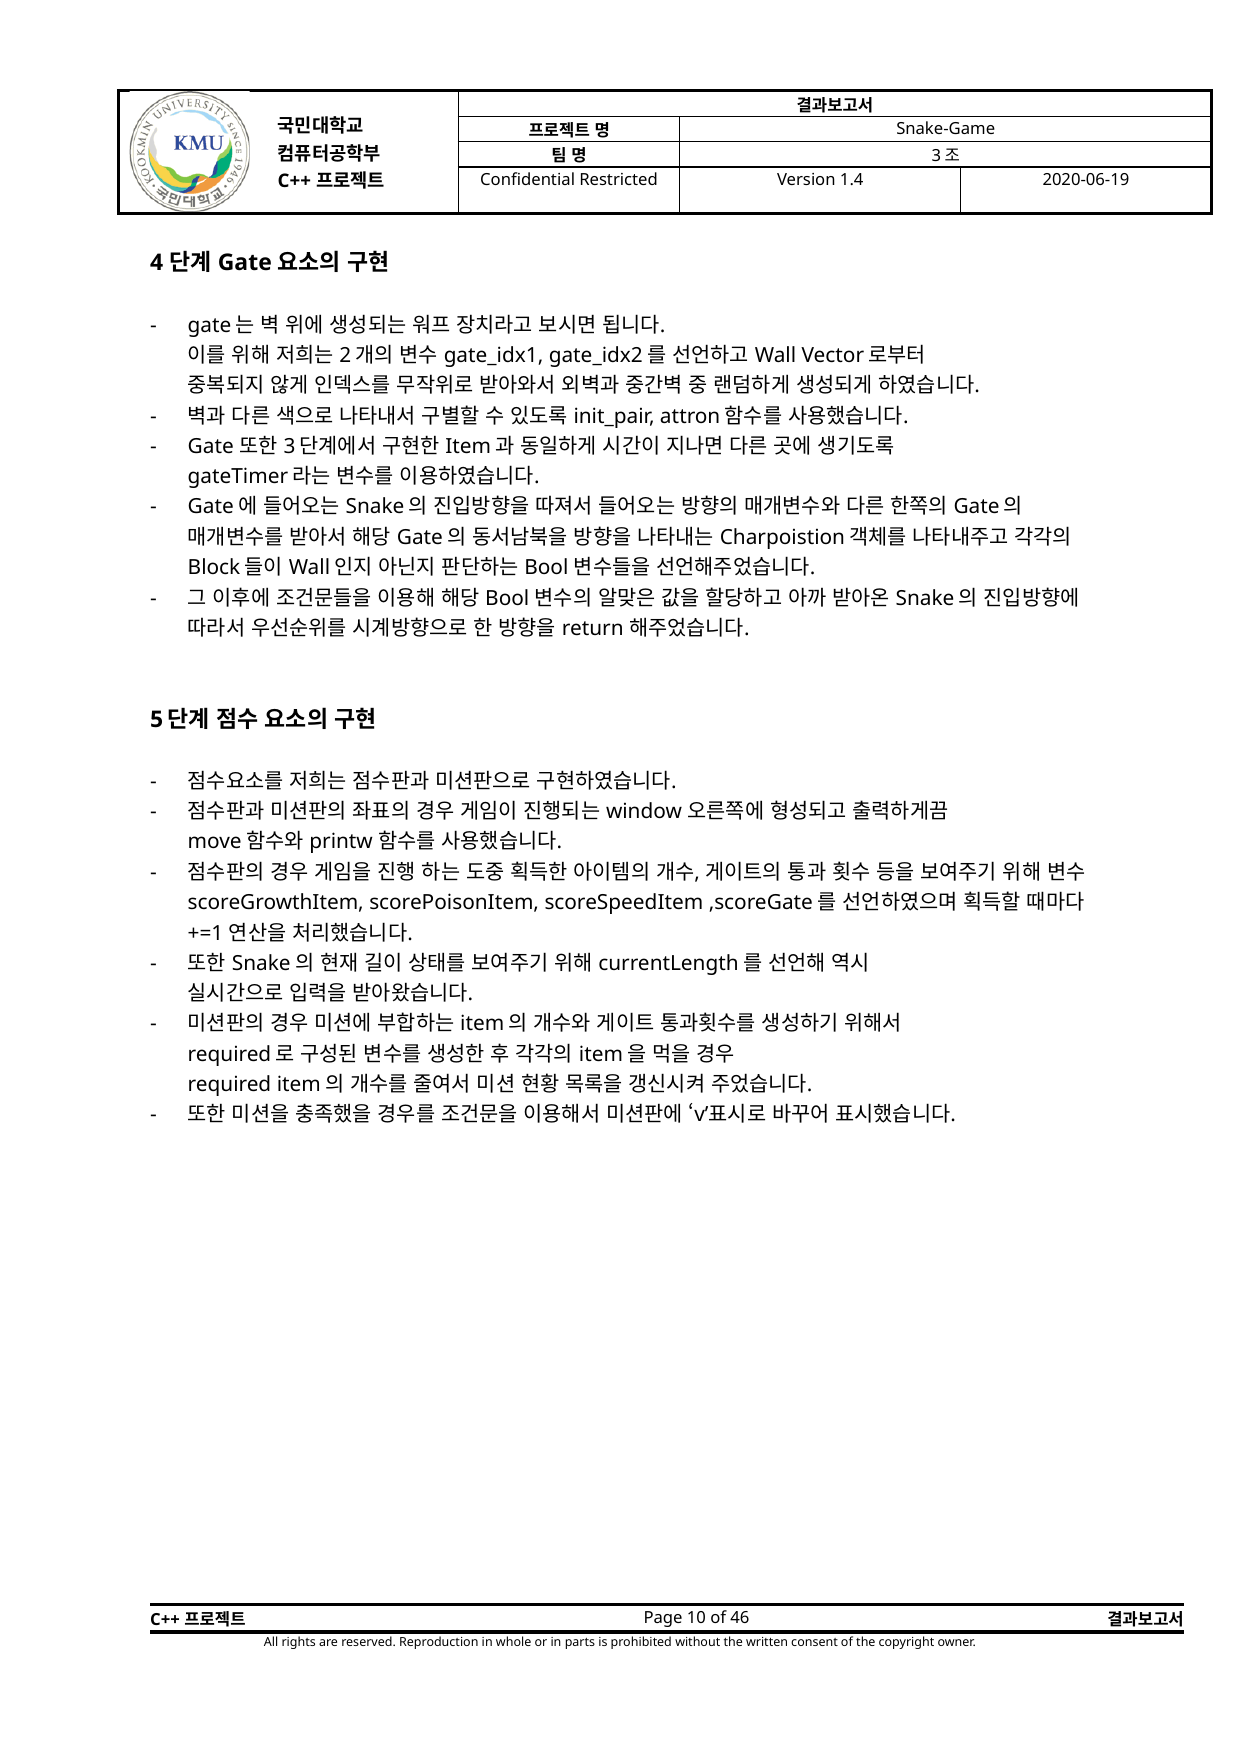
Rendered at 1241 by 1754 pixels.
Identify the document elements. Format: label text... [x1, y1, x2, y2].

list Gate에 들어오는 Snake의 진입방향을 따져서 들어오는 방향의 매개변수와 다른 한쪽의 Gate의 매개변수를 받아서 해당 Gate의 동서남북을 방향을 나타내는 Charpoistion객체를 나타내주고 각각의 Block들이 Wall인지 아닌지 판단하는 Bool 변수들을 선언해주었습니다. [150, 490, 1090, 581]
text 4 단계 Gate 요소의 구현 [150, 243, 1090, 277]
list 또한 Snake의 현재 길이 상태를 보여주기 위해 currentLength를 선언해 역시 실시간으로 입력을 받아왔습니다. [150, 946, 1090, 1007]
list 점수판의 경우 게임을 진행 하는 도중 획득한 아이템의 개수, 게이트의 통과 횟수 등을 보여주기 위해 변수 scoreGrowthItem, scorePoisonItem, scoreSpeedItem ,scoreGate를 선언하였으며 획득할 때마다 +=1 연산을 처리했습니다. [150, 855, 1090, 946]
list 벽과 다른 색으로 나타내서 구별할 수 있도록 init_pair, attron함수를 사용했습니다. [150, 399, 1090, 429]
list 그 이후에 조건문들을 이용해 해당 Bool 변수의 알맞은 값을 할당하고 아까 받아온 Snake의 진입방향에 따라서 우선순위를 시계방향으로 한 방향을 return 해주었습니다. [150, 581, 1090, 641]
list 또한 미션을 충족했을 경우를 조건문을 이용해서 미션판에 ‘v’표시로 바꾸어 표시했습니다. [150, 1098, 1090, 1128]
list 점수판과 미션판의 좌표의 경우 게임이 진행되는 window 오른쪽에 형성되고 출력하게끔 move함수와 printw 함수를 사용했습니다. [150, 794, 1090, 855]
text 5단계 점수 요소의 구현 [150, 701, 1090, 734]
list gate는 벽 위에 생성되는 워프 장치라고 보시면 됩니다. 이를 위해 저희는 2개의 변수 gate_idx1, gate_idx2를 선언하고 Wall Vector로부터 중복되지 않게 인덱스를 무작위로 받아와서 외벽과 중간벽 중 랜덤하게 생성되게 하였습니다. [150, 308, 1090, 399]
list Gate 또한 3단계에서 구현한 Item과 동일하게 시간이 지나면 다른 곳에 생기도록 gateTimer라는 변수를 이용하였습니다. [150, 429, 1090, 490]
picture [129, 91, 250, 212]
list 미션판의 경우 미션에 부합하는 item의 개수와 게이트 통과횟수를 생성하기 위해서 required로 구성된 변수를 생성한 후 각각의 item을 먹을 경우 required item의 개수를 줄여서 미션 현황 목록을 갱신시켜 주었습니다. [150, 1007, 1090, 1098]
list 점수요소를 저희는 점수판과 미션판으로 구현하였습니다. [150, 764, 1090, 794]
